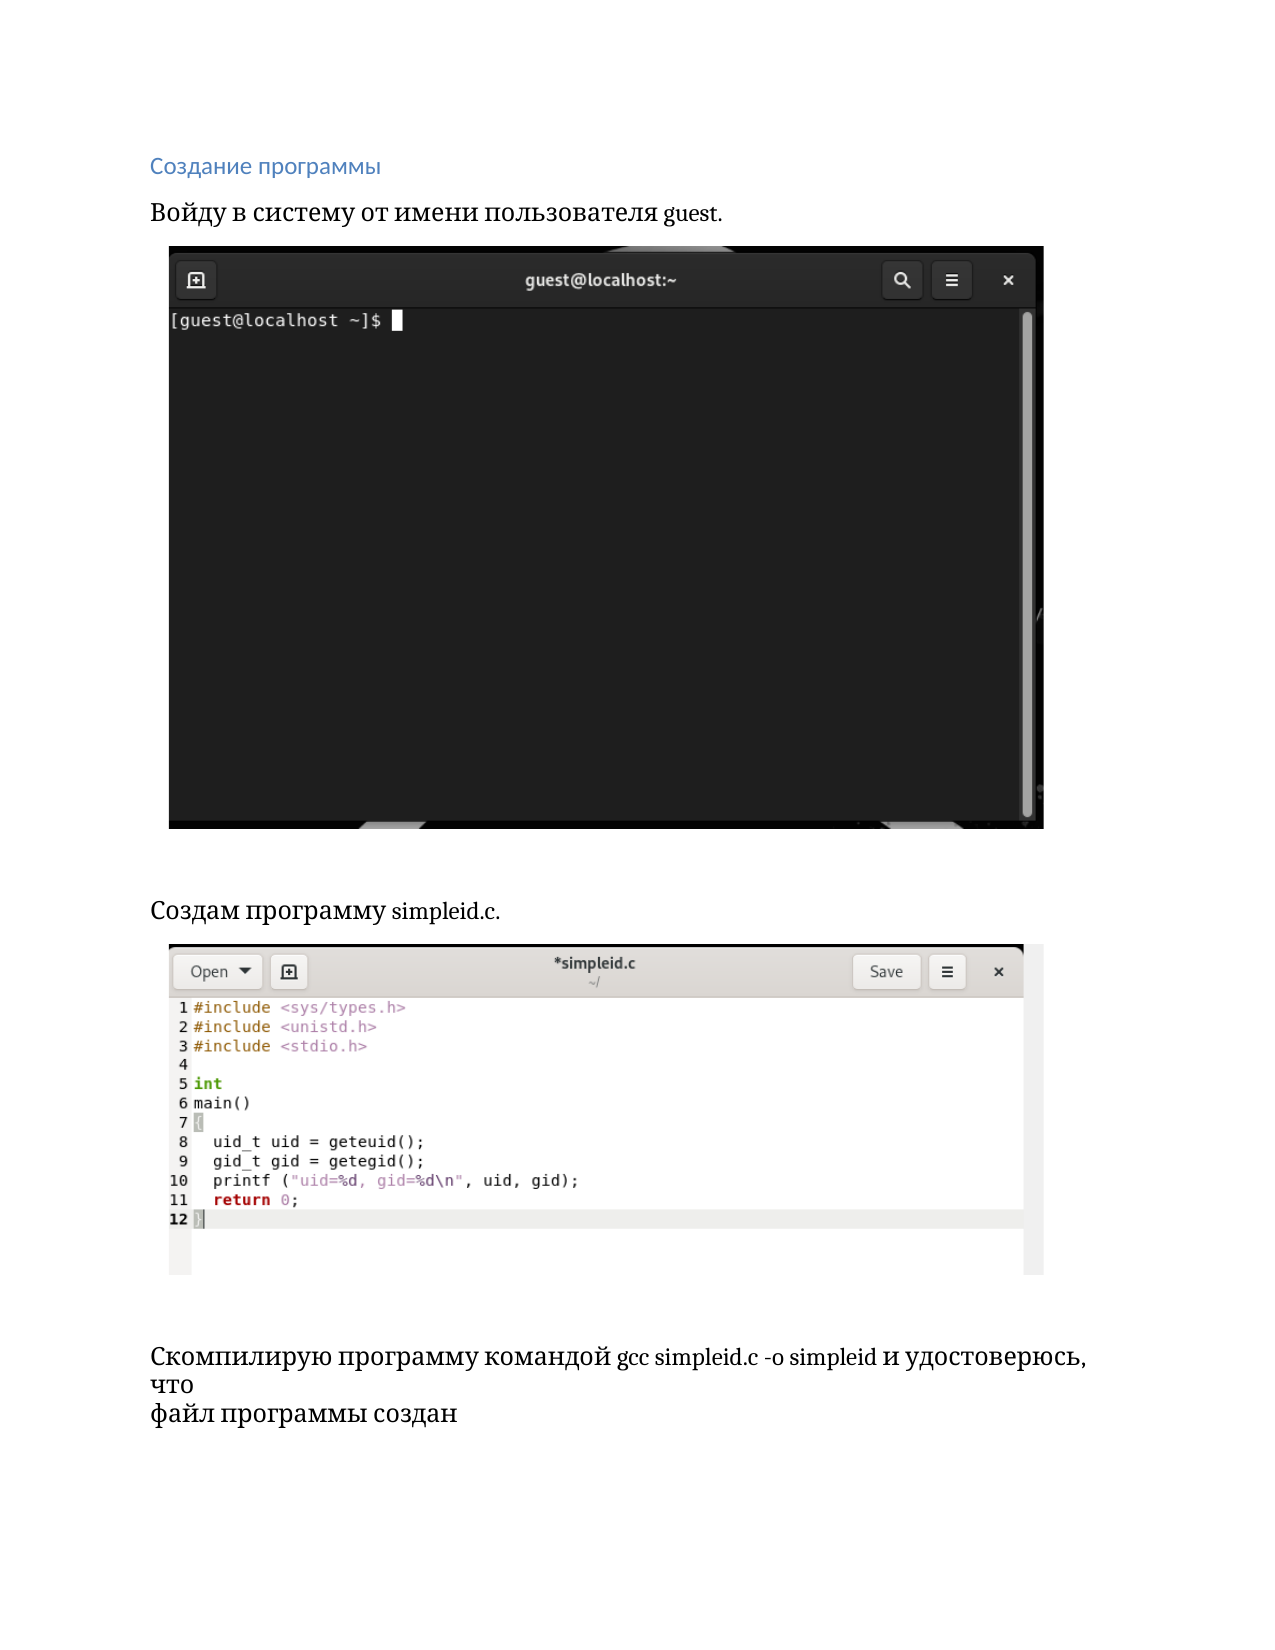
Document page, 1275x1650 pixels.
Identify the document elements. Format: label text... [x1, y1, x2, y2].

text Создам программу simpleid.c. [150, 897, 1125, 926]
picture [168, 246, 1044, 829]
picture [168, 944, 1044, 1275]
text Войду в систему от имени пользователя guest. [150, 199, 1125, 228]
text Скомпилирую программу командой gcc simpleid.c -o simpleid и удостоверюсь, что файл программы создан [150, 1343, 1125, 1429]
subtitle Создание программы [150, 150, 1125, 181]
